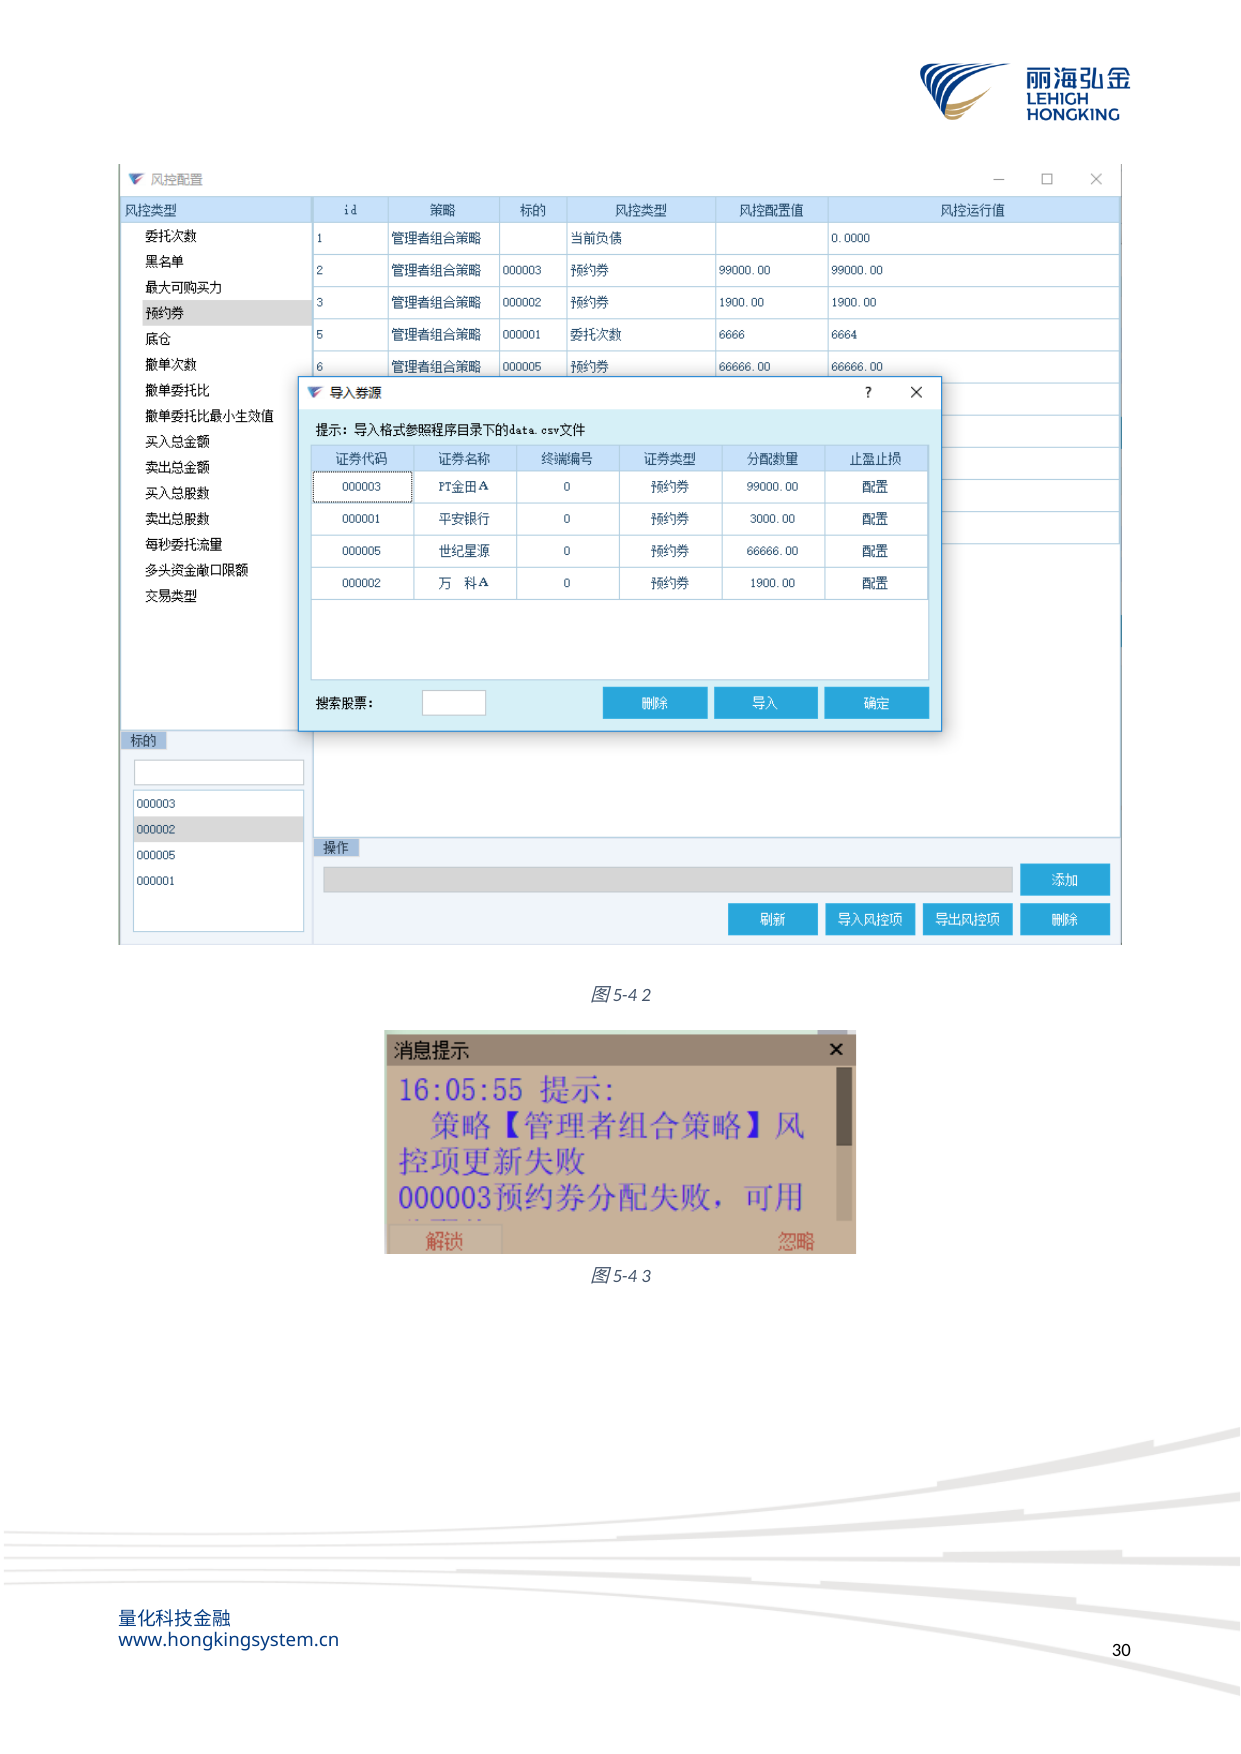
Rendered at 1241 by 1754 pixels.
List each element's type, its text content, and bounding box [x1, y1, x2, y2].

picture [384, 1030, 857, 1254]
picture [118, 164, 1122, 945]
text 图5-4 3 [118, 1258, 1122, 1290]
picture [3, 1411, 1241, 1710]
picture [877, 12, 1159, 155]
text 图5-4 2 [118, 977, 1122, 1009]
